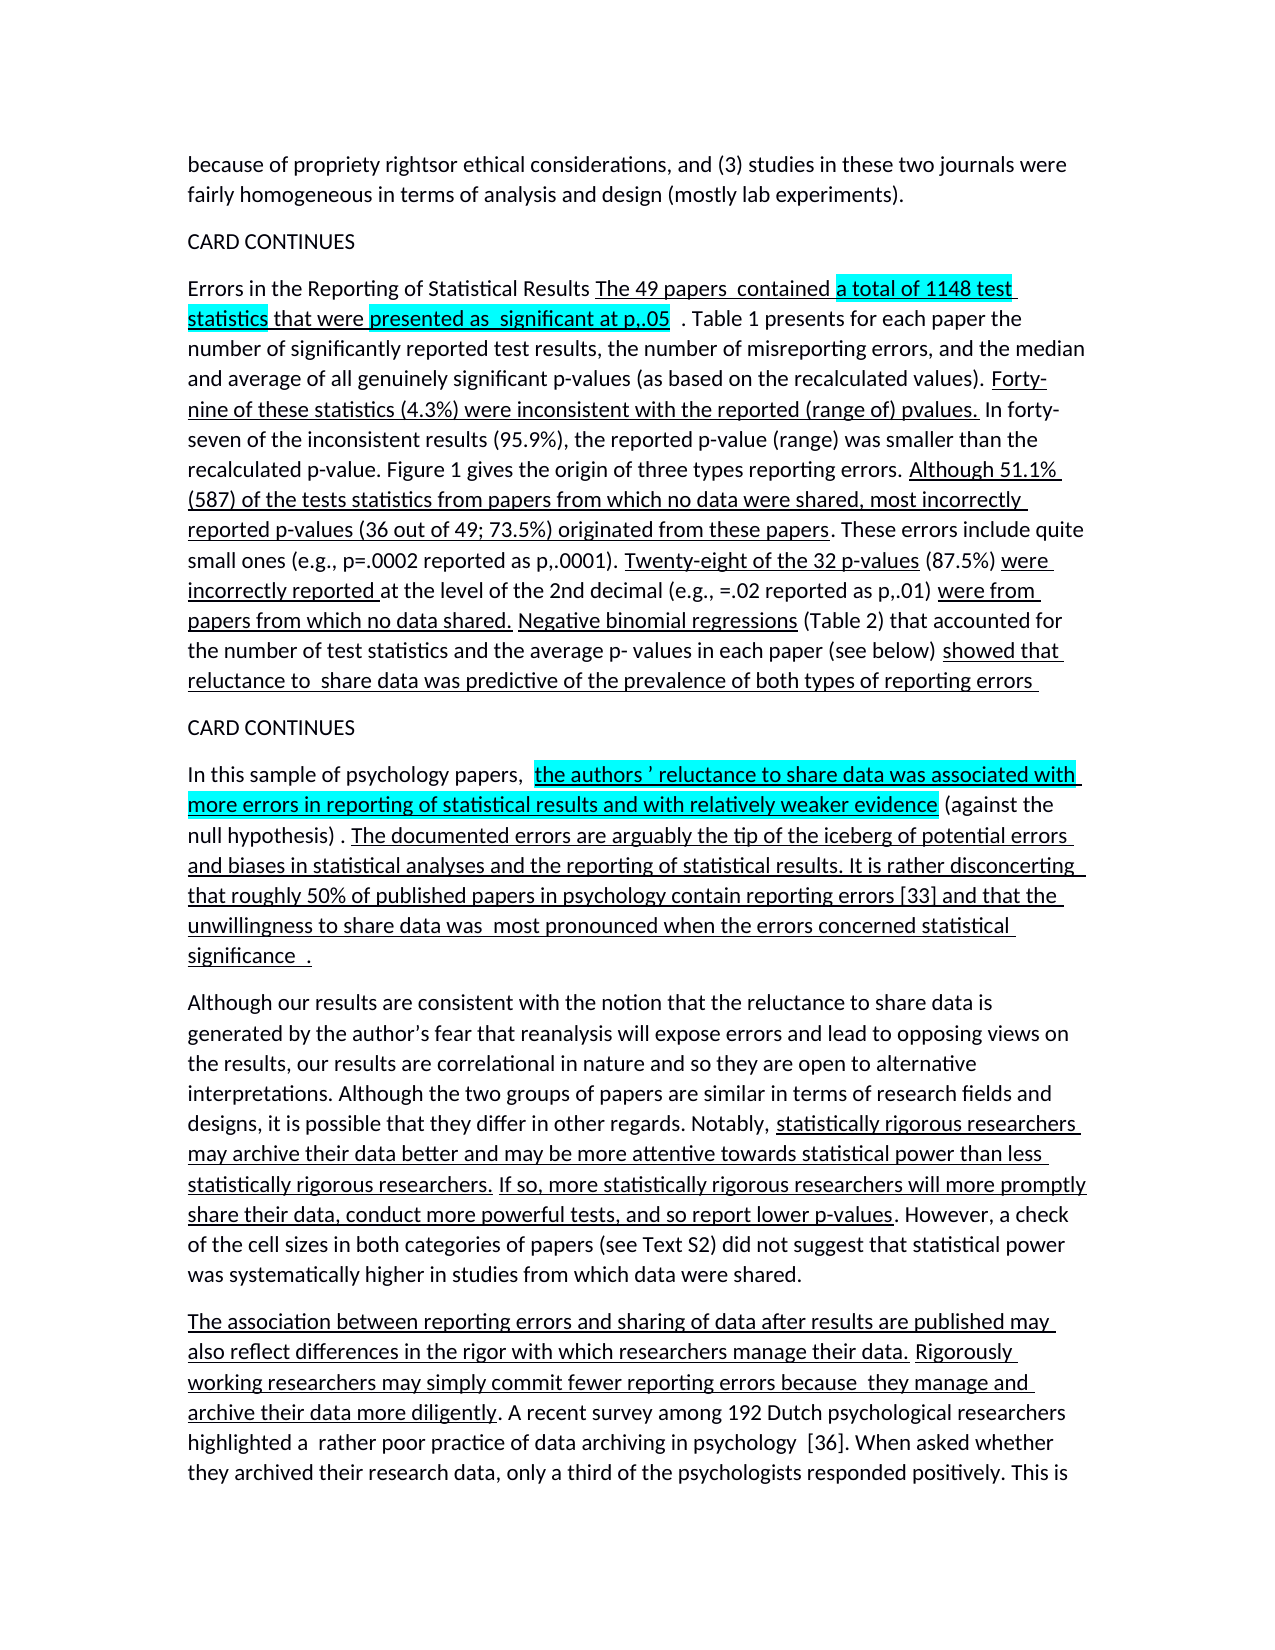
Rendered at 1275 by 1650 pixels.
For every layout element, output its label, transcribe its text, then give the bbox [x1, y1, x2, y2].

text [187, 150, 1087, 208]
text Errors in the Reporting of Statistical Results The 49 papers contained a total of 1148 test statistics that were presented as significant at p,.05 . Table 1 presents for each paper the number of significantly reported test results, the number of misreporting errors, and the median and average of all genuinely significant p-values (as based on the recalculated values). Forty-nine of these statistics (4.3%) were inconsistent with the reported (range of) pvalues. In forty-seven of the inconsistent results (95.9%), the reported p-value (range) was smaller than the recalculated p-value. Figure 1 gives the origin of three types reporting errors. Although 51.1% (587) of the tests statistics from papers from which no data were shared, most incorrectly reported p-values (36 out of 49; 73.5%) originated from these papers. These errors include quite small ones (e.g., p=.0002 reported as p,.0001). Twenty-eight of the 32 p-values (87.5%) were incorrectly reported at the level of the 2nd decimal (e.g., =.02 reported as p,.01) were from papers from which no data shared. Negative binomial regressions (Table 2) that accounted for the number of test statistics and the average p- values in each paper (see below) showed that reluctance to share data was predictive of the prevalence of both types of reporting errors [187, 274, 1087, 695]
text CARD CONTINUES [187, 227, 1087, 255]
text In this sample of psychology papers, the authors ’ reluctance to share data was associated with more errors in reporting of statistical results and with relatively weaker evidence (against the null hypothesis) . The documented errors are arguably the tip of the iceberg of potential errors and biases in statistical analyses and the reporting of statistical results. It is rather disconcerting that roughly 50% of published papers in psychology contain reporting errors [33] and that the unwillingness to share data was most pronounced when the errors concerned statistical significance . [187, 760, 1087, 970]
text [187, 1307, 1087, 1486]
text Although our results are consistent with the notion that the reluctance to share data is generated by the author’s fear that reanalysis will expose errors and lead to opposing views on the results, our results are correlational in nature and so they are open to alternative interpretations. Although the two groups of papers are similar in terms of research fields and designs, it is possible that they differ in other regards. Notably, statistically rigorous researchers may archive their data better and may be more attentive towards statistical power than less statistically rigorous researchers. If so, more statistically rigorous researchers will more promptly share their data, conduct more powerful tests, and so report lower p-values. However, a check of the cell sizes in both categories of papers (see Text S2) did not suggest that statistical power was systematically higher in studies from which data were shared. [187, 988, 1087, 1288]
text CARD CONTINUES [187, 713, 1087, 742]
